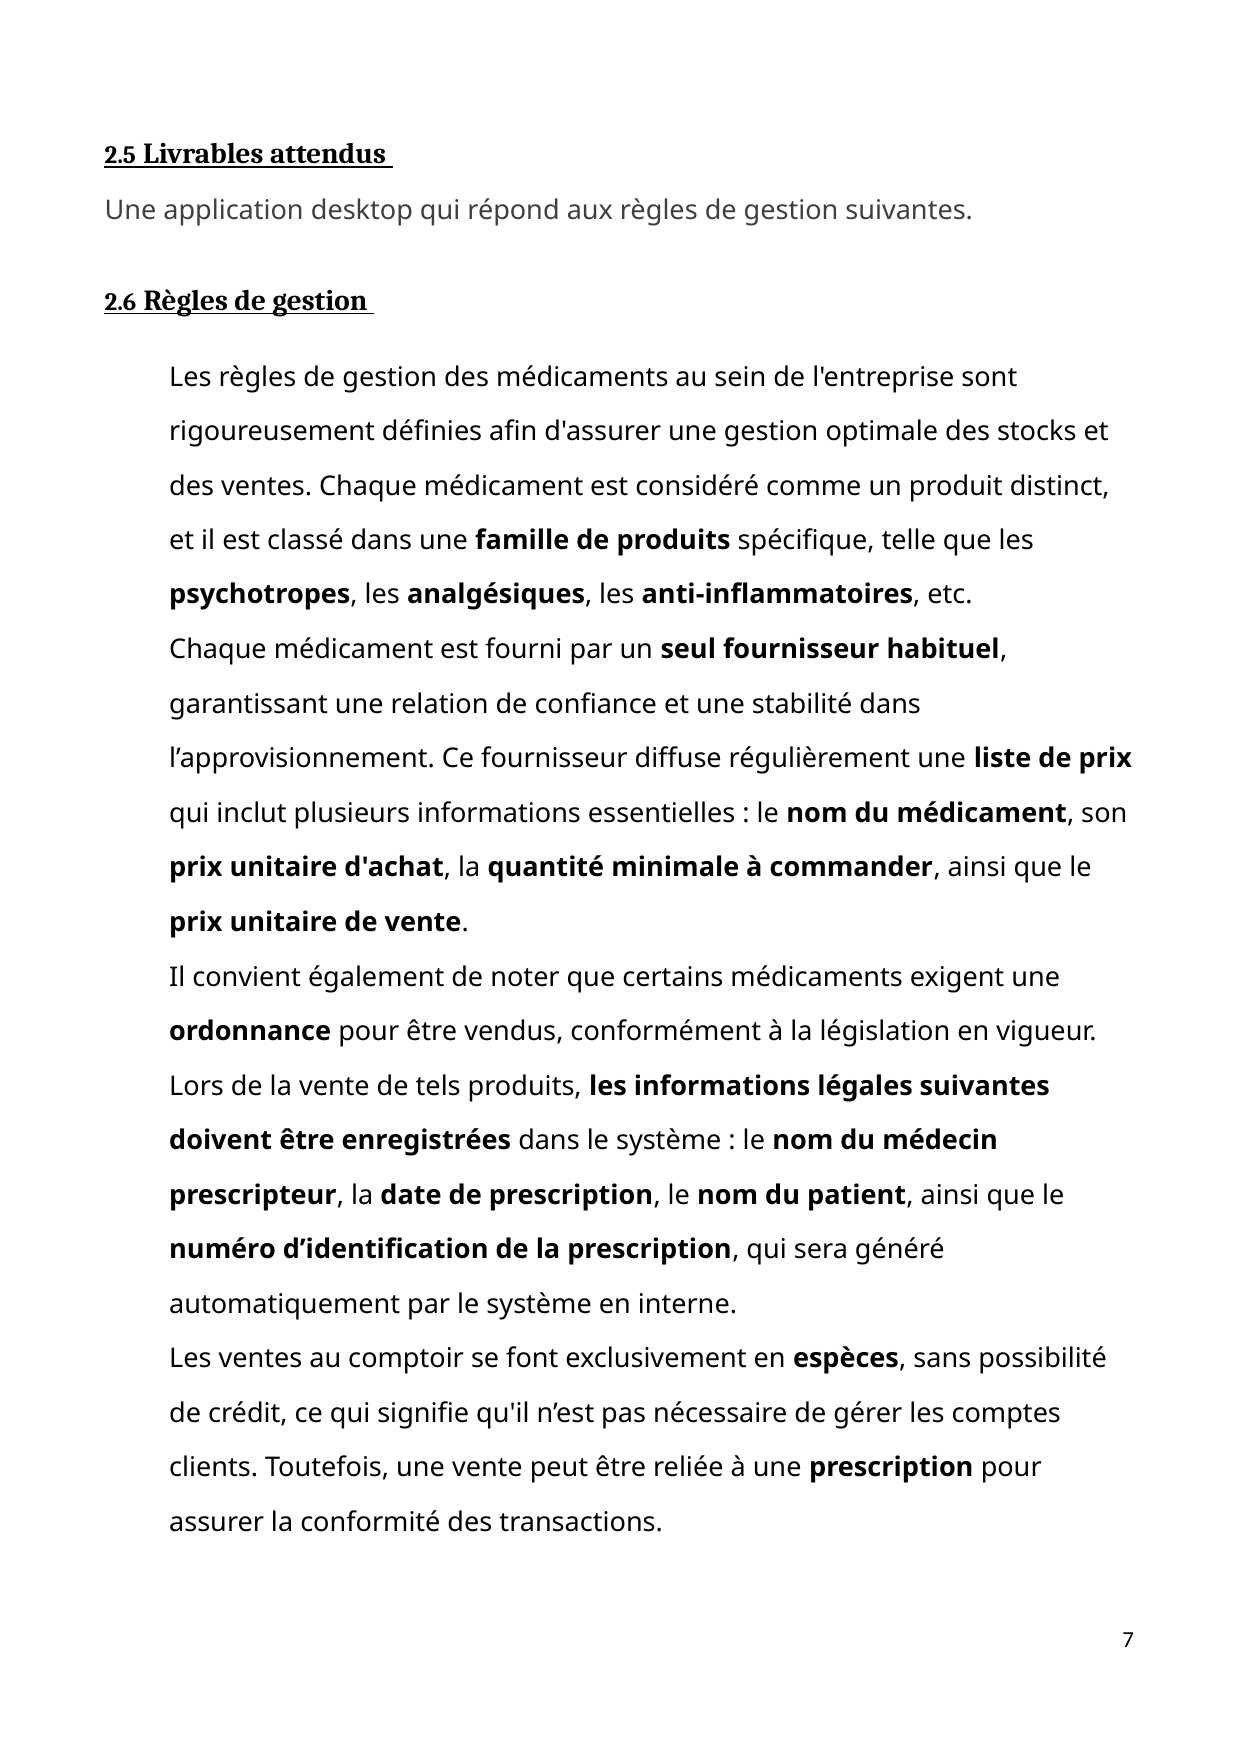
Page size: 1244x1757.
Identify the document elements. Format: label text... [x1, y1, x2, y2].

text Une application desktop qui répond aux règles de gestion suivantes. [104, 191, 1139, 228]
text Chaque médicament est fourni par un seul fournisseur habituel, garantissant une relation de confiance et une stabilité dans l’approvisionnement. Ce fournisseur diffuse régulièrement une liste de prix qui inclut plusieurs informations essentielles : le nom du médicament, son prix unitaire d'achat, la quantité minimale à commander, ainsi que le prix unitaire de vente. [169, 630, 1139, 939]
text Les ventes au comptoir se font exclusivement en espèces, sans possibilité de crédit, ce qui signifie qu'il n’est pas nécessaire de gérer les comptes clients. Toutefois, une vente peut être reliée à une prescription pour assurer la conformité des transactions. [169, 1339, 1139, 1539]
text Il convient également de noter que certains médicaments exigent une ordonnance pour être vendus, conformément à la législation en vigueur. Lors de la vente de tels produits, les informations légales suivantes doivent être enregistrées dans le système : le nom du médecin prescripteur, la date de prescription, le nom du patient, ainsi que le numéro d’identification de la prescription, qui sera généré automatiquement par le système en interne. [169, 957, 1139, 1321]
subtitle 2.6 Règles de gestion [104, 284, 1106, 318]
text 2.5 Livrables attendus [104, 137, 1139, 171]
text Les règles de gestion des médicaments au sein de l'entreprise sont rigoureusement définies afin d'assurer une gestion optimale des stocks et des ventes. Chaque médicament est considéré comme un produit distinct, et il est classé dans une famille de produits spécifique, telle que les psychotropes, les analgésiques, les anti-inflammatoires, etc. [169, 357, 1139, 612]
